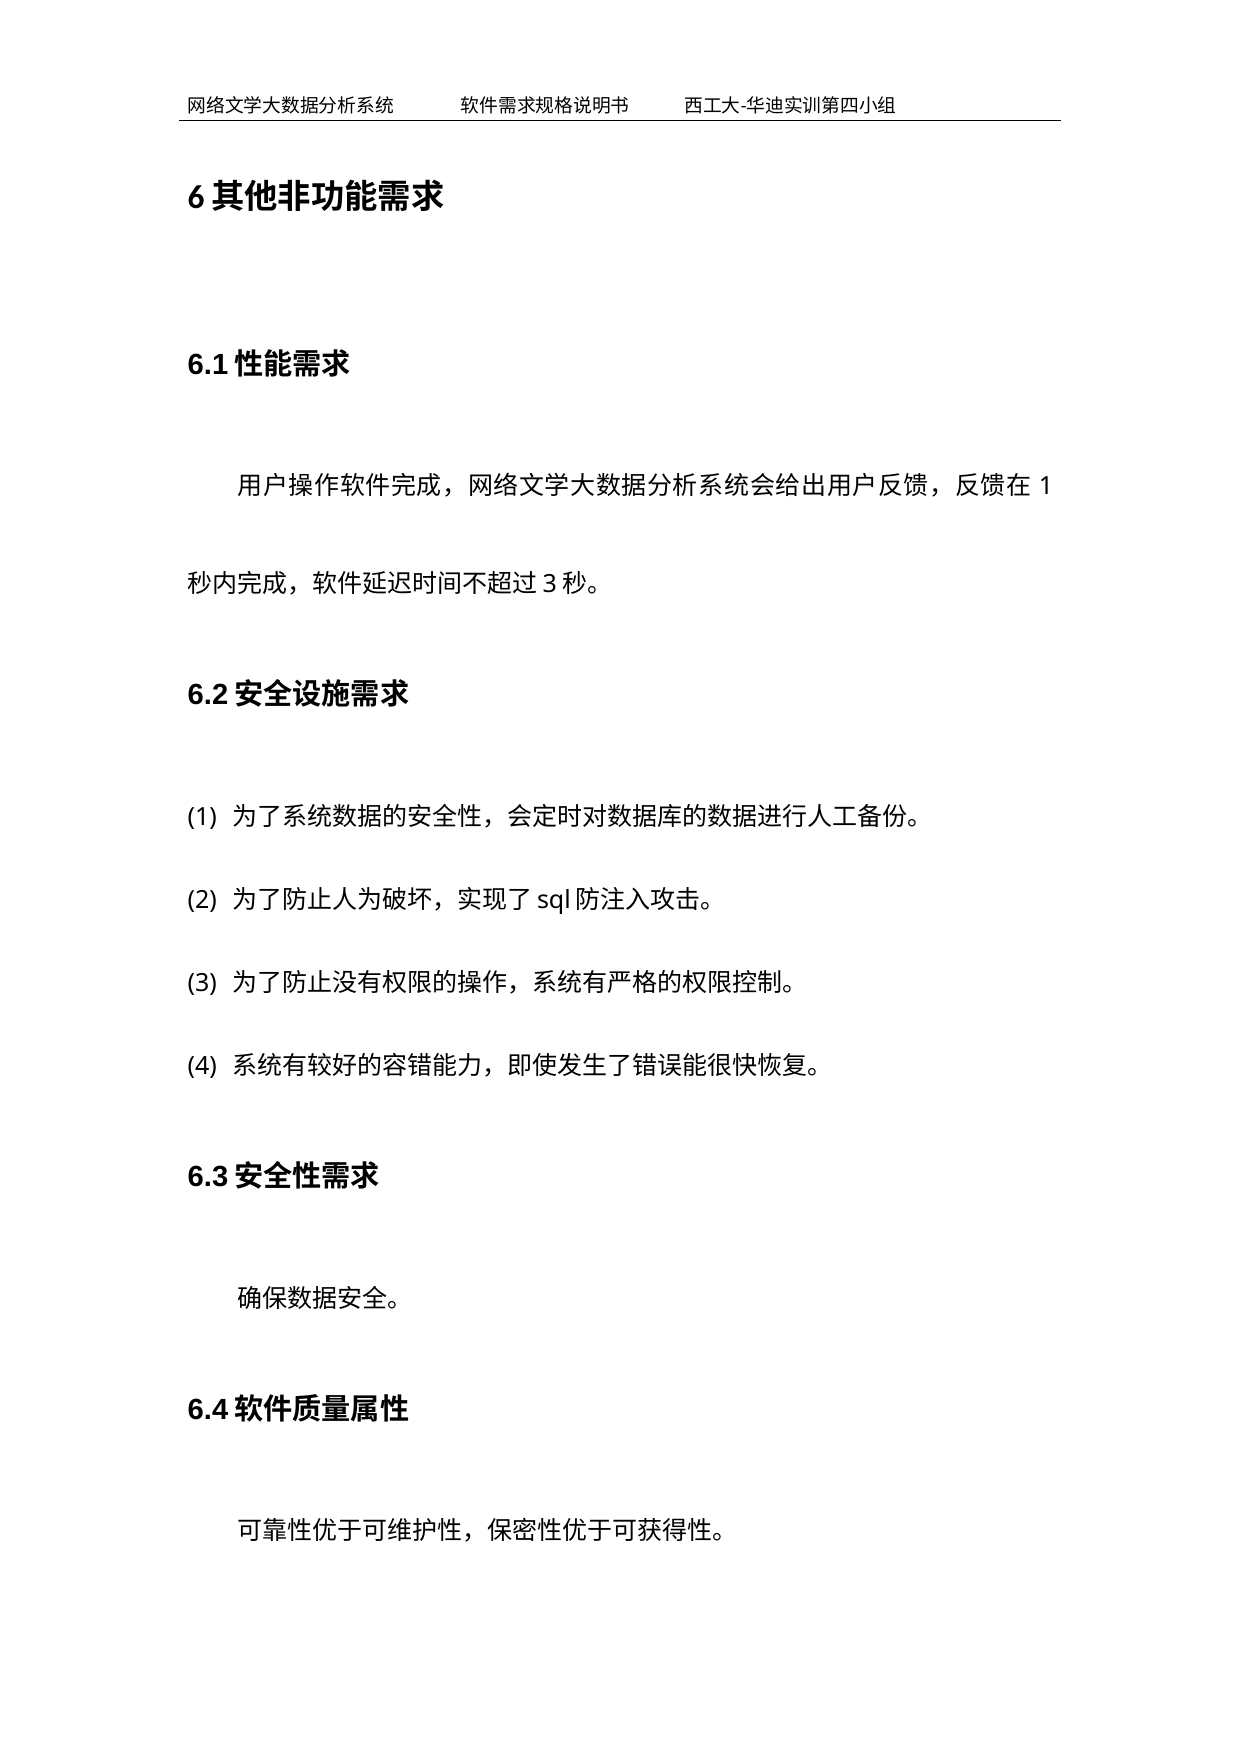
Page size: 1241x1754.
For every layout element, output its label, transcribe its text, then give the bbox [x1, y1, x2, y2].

subtitle 6.3安全性需求 [187, 1141, 1053, 1206]
list 系统有较好的容错能力，即使发生了错误能很快恢复。 [187, 1031, 1053, 1096]
subtitle 6.4软件质量属性 [187, 1374, 1053, 1439]
text 用户操作软件完成，网络文学大数据分析系统会给出用户反馈，反馈在1秒内完成，软件延迟时间不超过3秒。 [187, 451, 1053, 614]
list 为了防止没有权限的操作，系统有严格的权限控制。 [187, 948, 1053, 1013]
subtitle 6其他非功能需求 [187, 162, 1053, 227]
subtitle 6.2安全设施需求 [187, 659, 1053, 724]
list 为了防止人为破坏，实现了sql防注入攻击。 [187, 865, 1053, 930]
list 为了系统数据的安全性，会定时对数据库的数据进行人工备份。 [187, 782, 1053, 847]
text 可靠性优于可维护性，保密性优于可获得性。 [187, 1496, 1053, 1561]
text 确保数据安全。 [187, 1264, 1053, 1329]
subtitle 6.1性能需求 [187, 329, 1053, 394]
